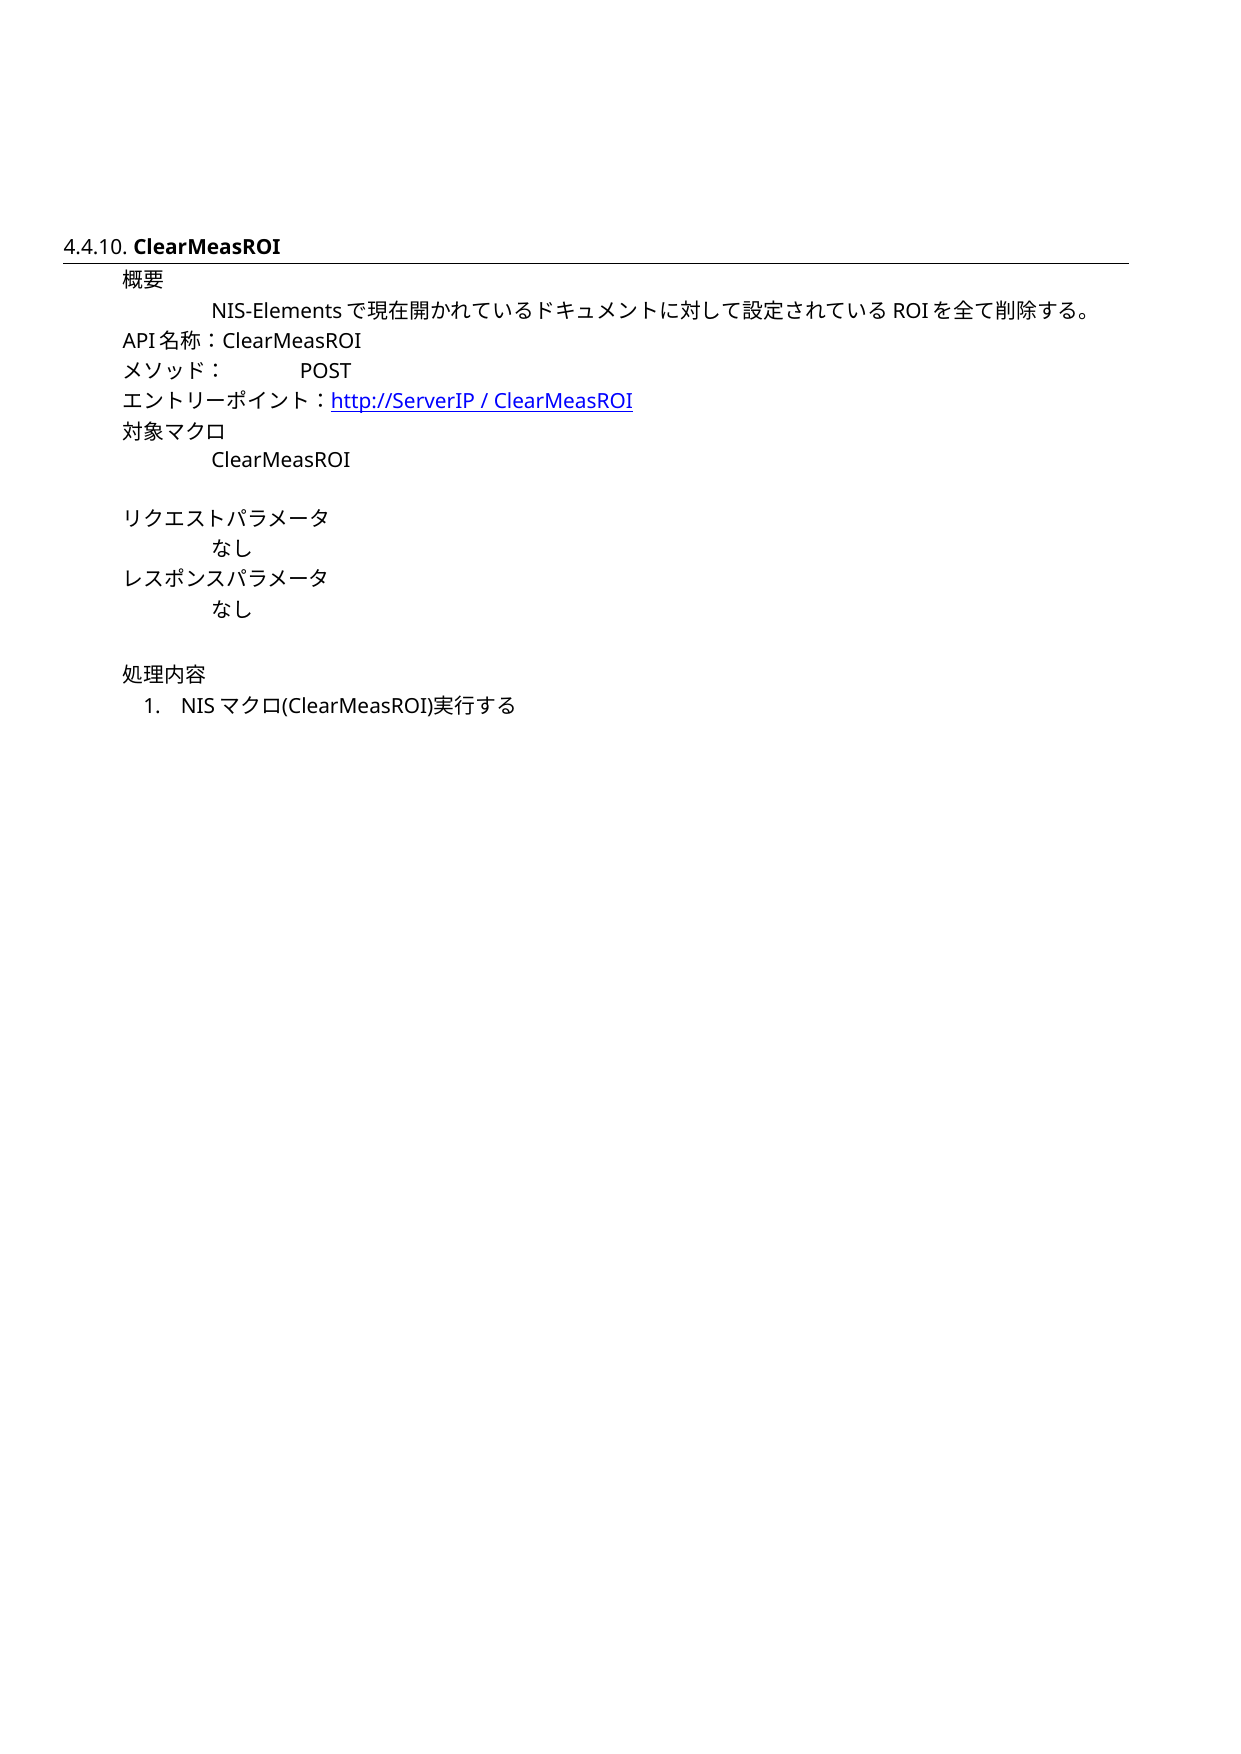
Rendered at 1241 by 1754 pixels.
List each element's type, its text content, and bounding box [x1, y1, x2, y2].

text ClearMeasROI [122, 445, 1180, 474]
text NIS-Elementsで現在開かれているドキュメントに対して設定されているROIを全て削除する。 [122, 294, 1180, 324]
list NISマクロ(ClearMeasROI)実行する [143, 689, 1180, 719]
text なし [122, 532, 1180, 563]
text 処理内容 [122, 651, 1180, 689]
text エントリーポイント：http://ServerIP / ClearMeasROI [122, 385, 1180, 415]
text レスポンスパラメータ [122, 563, 1180, 593]
text リクエストパラメータ [122, 502, 1180, 532]
text 概要 [122, 264, 1180, 294]
text API名称：ClearMeasROI [122, 324, 1180, 354]
text なし [122, 593, 1180, 623]
text メソッド： POST [122, 354, 1180, 385]
subtitle ClearMeasROI [63, 232, 1129, 263]
text 対象マクロ [122, 415, 1180, 445]
